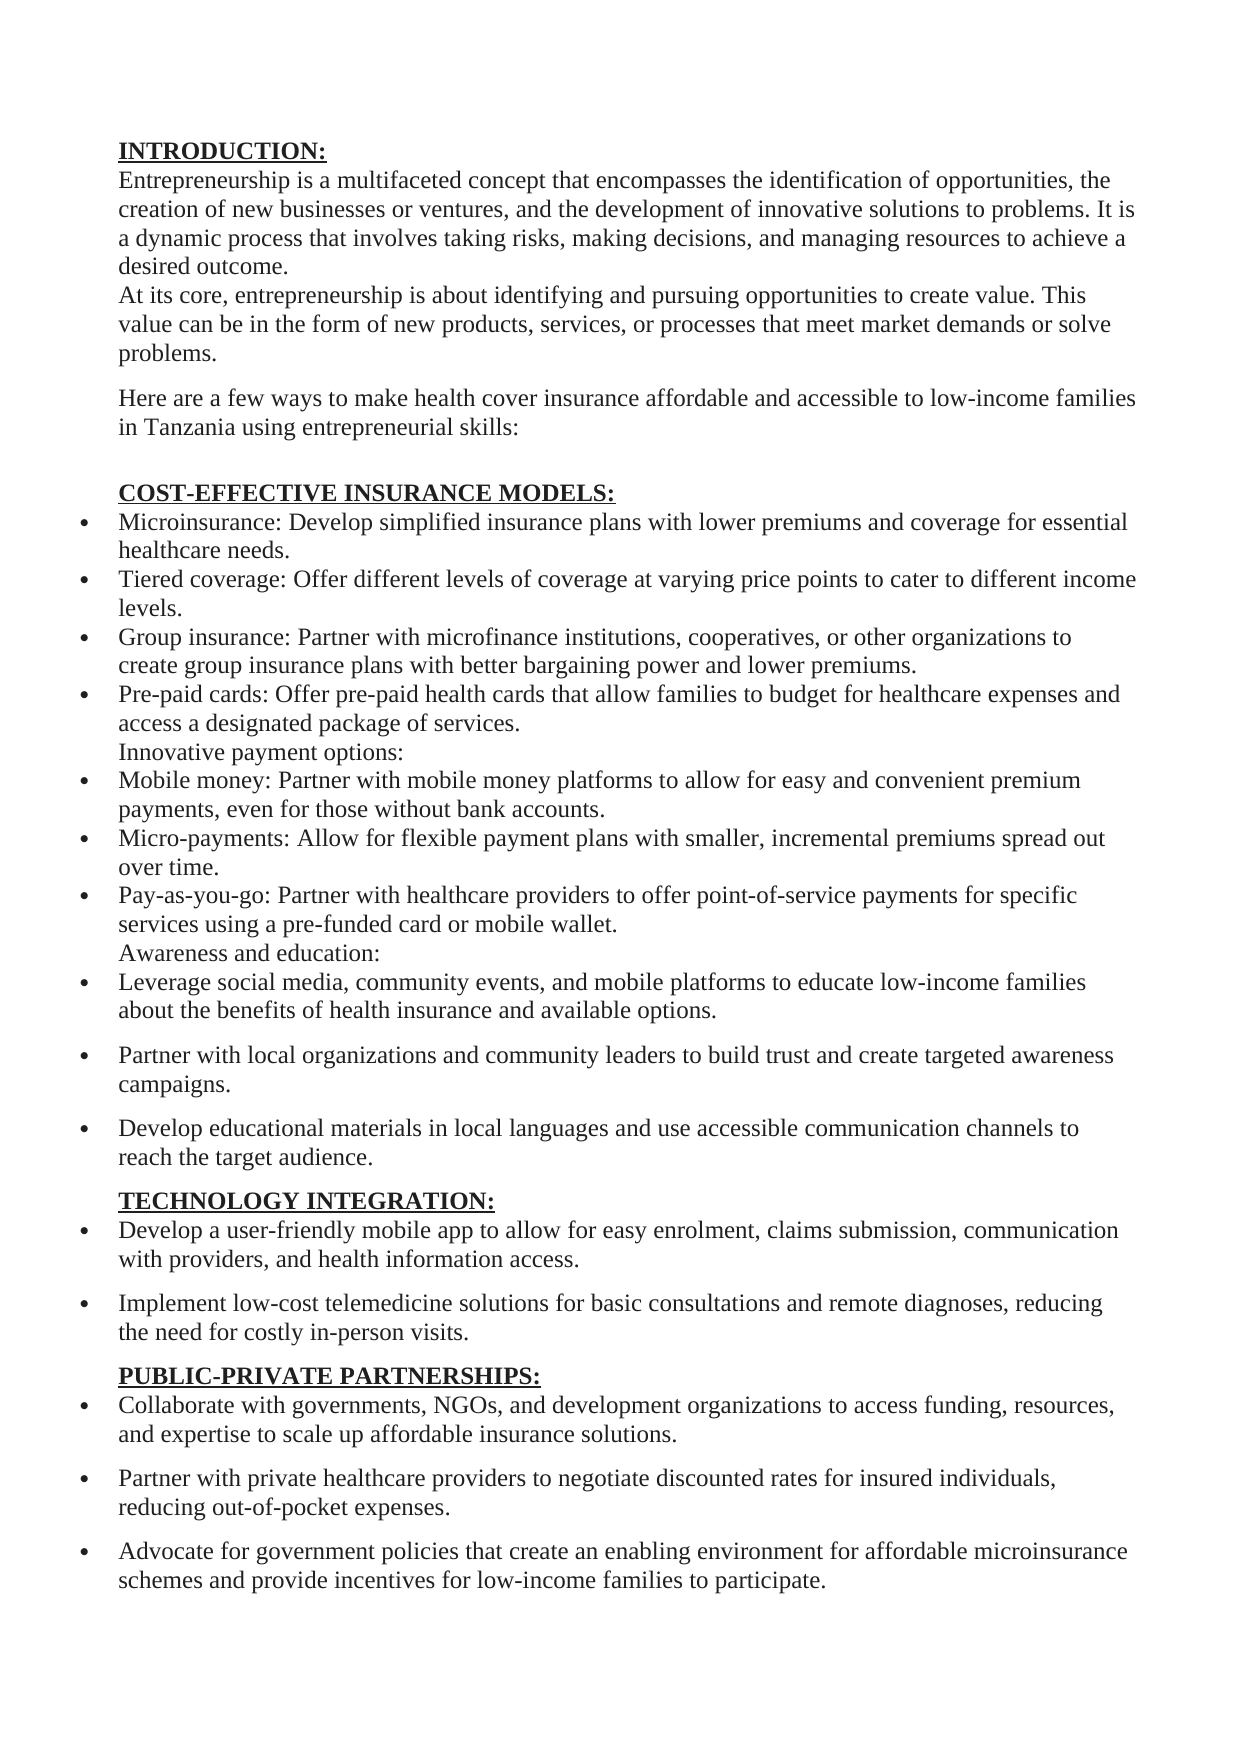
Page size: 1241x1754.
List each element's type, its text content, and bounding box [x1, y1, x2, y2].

text Here are a few ways to make health cover insurance affordable and accessible to low-income families in Tanzania using entrepreneurial skills: [118, 383, 1137, 441]
text At its core, entrepreneurship is about identifying and pursuing opportunities to create value. This value can be in the form of new products, services, or processes that meet market demands or solve problems. [118, 280, 1137, 366]
text TECHNOLOGY INTEGRATION: [118, 1186, 1137, 1215]
text Entrepreneurship is a multifaceted concept that encompasses the identification of opportunities, the creation of new businesses or ventures, and the development of innovative solutions to problems. It is a dynamic process that involves taking risks, making decisions, and managing resources to achieve a desired outcome. [118, 165, 1137, 280]
list Pre-paid cards: Offer pre-paid health cards that allow families to budget for healthcare expenses and access a designated package of services. [81, 679, 1137, 737]
list Develop educational materials in local languages and use accessible communication channels to reach the target audience. [81, 1113, 1137, 1171]
list Mobile money: Partner with mobile money platforms to allow for easy and convenient premium payments, even for those without bank accounts. [81, 766, 1137, 823]
list Advocate for government policies that create an enabling environment for affordable microinsurance schemes and provide incentives for low-income families to participate. [81, 1536, 1137, 1594]
list Micro-payments: Allow for flexible payment plans with smaller, incremental premiums spread out over time. [81, 823, 1137, 881]
list Leverage social media, community events, and mobile platforms to educate low-income families about the benefits of health insurance and available options. [81, 967, 1137, 1024]
list Develop a user-friendly mobile app to allow for easy enrolment, claims submission, communication with providers, and health information access. [81, 1215, 1137, 1272]
list Group insurance: Partner with microfinance institutions, cooperatives, or other organizations to create group insurance plans with better bargaining power and lower premiums. [81, 622, 1137, 679]
list Implement low-cost telemedicine solutions for basic consultations and remote diagnoses, reducing the need for costly in-person visits. [81, 1288, 1137, 1346]
list Partner with local organizations and community leaders to build trust and create targeted awareness campaigns. [81, 1040, 1137, 1097]
list Collaborate with governments, NGOs, and development organizations to access funding, resources, and expertise to scale up affordable insurance solutions. [81, 1390, 1137, 1447]
text INTRODUCTION: [118, 136, 1137, 165]
list Partner with private healthcare providers to negotiate discounted rates for insured individuals, reducing out-of-pocket expenses. [81, 1463, 1137, 1521]
text Innovative payment options: [118, 737, 1137, 766]
list Pay-as-you-go: Partner with healthcare providers to offer point-of-service payments for specific services using a pre-funded card or mobile wallet. [81, 881, 1137, 938]
list Tiered coverage: Offer different levels of coverage at varying price points to cater to different income levels. [81, 564, 1137, 622]
text Awareness and education: [118, 938, 1137, 967]
text COST-EFFECTIVE INSURANCE MODELS: [118, 478, 1137, 507]
list Microinsurance: Develop simplified insurance plans with lower premiums and coverage for essential healthcare needs. [81, 507, 1137, 564]
text PUBLIC-PRIVATE PARTNERSHIPS: [118, 1361, 1137, 1390]
